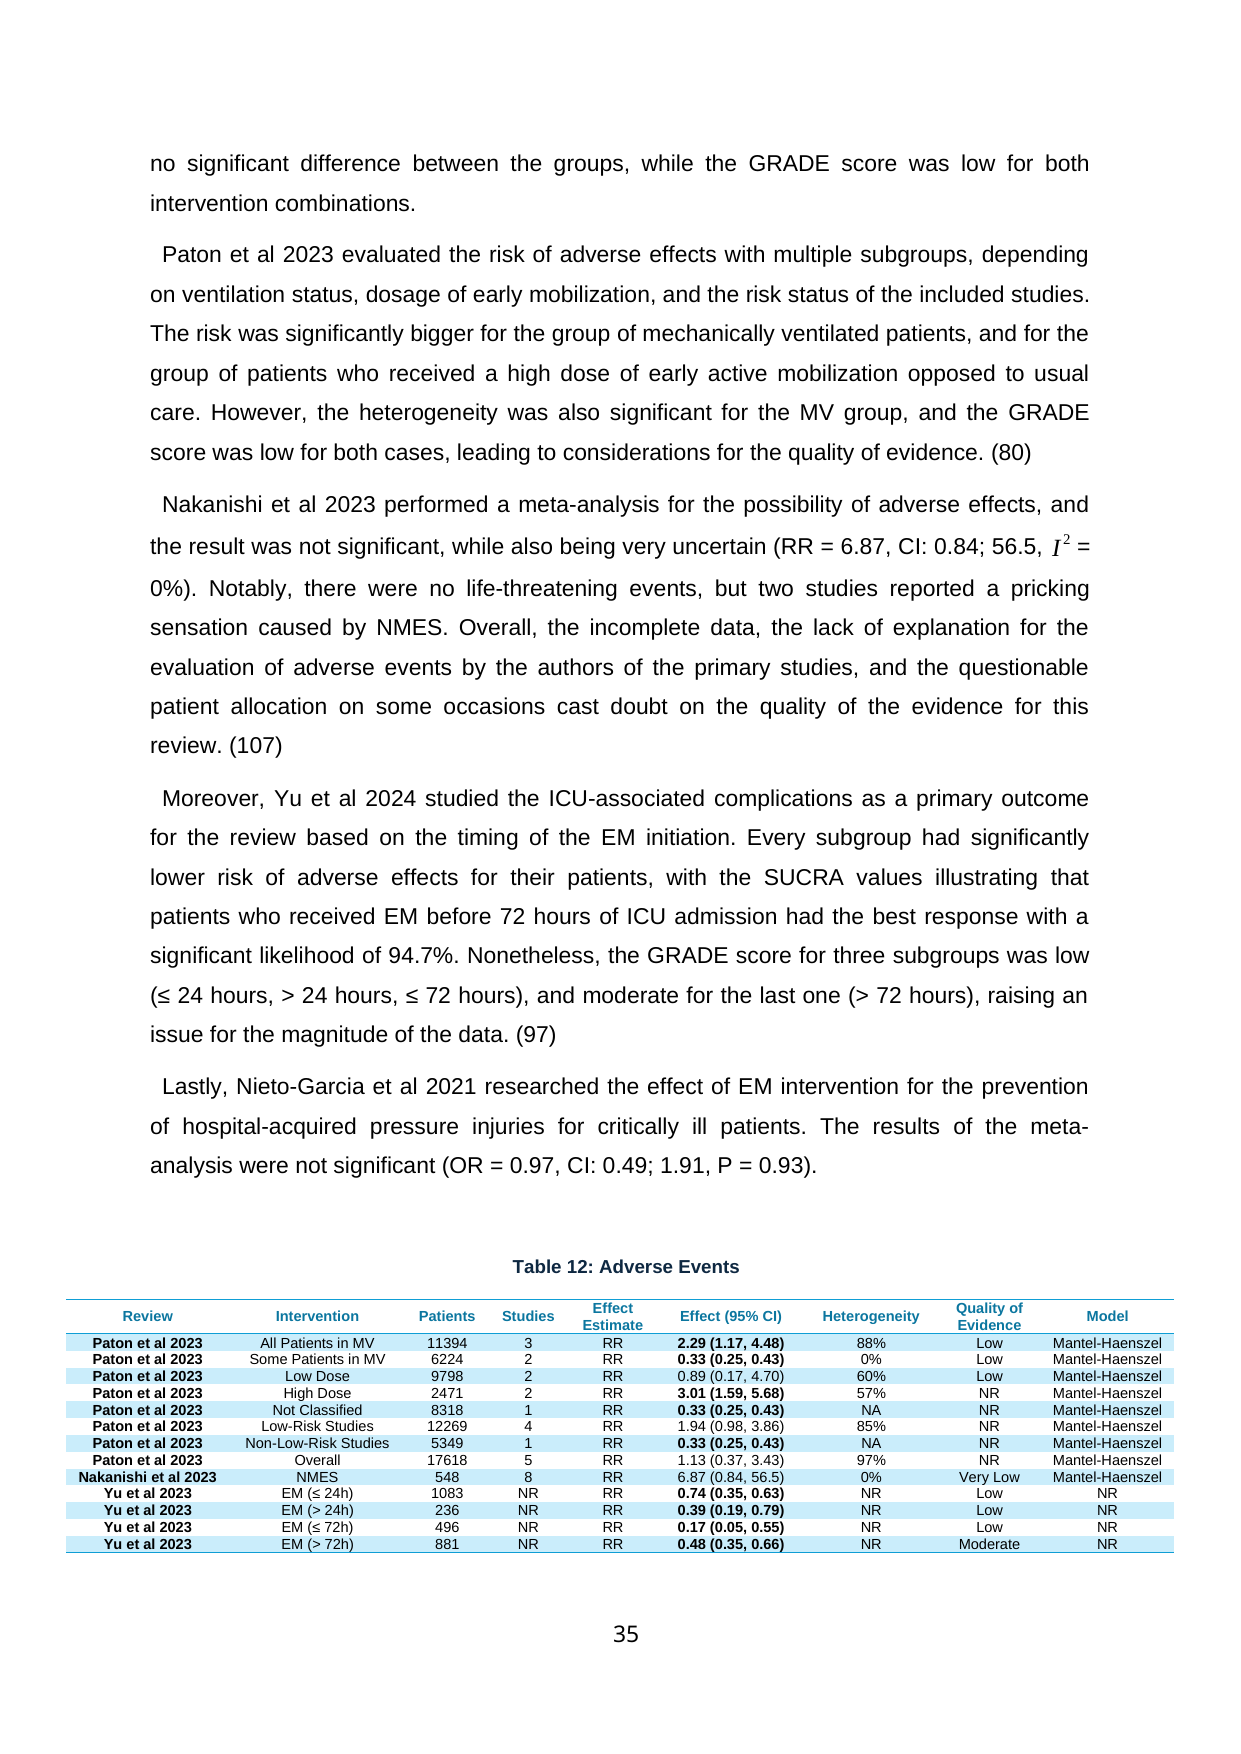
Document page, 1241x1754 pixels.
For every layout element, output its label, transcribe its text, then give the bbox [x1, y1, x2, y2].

table_cell 881 [406, 1536, 488, 1552]
table_cell 0.39 (0.19, 0.79) [657, 1502, 805, 1519]
table_cell Paton et al 2023 [66, 1368, 229, 1384]
table_cell 8318 [406, 1401, 488, 1418]
table_cell 236 [406, 1502, 488, 1519]
table_cell 0.48 (0.35, 0.66) [657, 1536, 805, 1552]
table_cell NR [488, 1536, 568, 1552]
table_header Review [66, 1300, 229, 1333]
table_cell Mantel-Haenszel [1041, 1401, 1174, 1418]
table_cell NR [938, 1435, 1041, 1452]
table_cell RR [568, 1452, 657, 1468]
table_cell 17618 [406, 1452, 488, 1468]
table_cell 0.33 (0.25, 0.43) [657, 1351, 805, 1368]
table_cell 1 [488, 1401, 568, 1418]
table_cell Yu et al 2023 [66, 1519, 229, 1536]
table_cell 0% [805, 1351, 938, 1368]
table_cell Low-Risk Studies [229, 1418, 406, 1435]
table_cell Paton et al 2023 [66, 1351, 229, 1368]
table_cell Paton et al 2023 [66, 1385, 229, 1401]
table_cell 2 [488, 1385, 568, 1401]
table_cell RR [568, 1418, 657, 1435]
table_cell 8 [488, 1469, 568, 1485]
table_cell 3 [488, 1334, 568, 1351]
table_cell Yu et al 2023 [66, 1502, 229, 1519]
table_cell 0.89 (0.17, 4.70) [657, 1368, 805, 1384]
table_cell 2 [488, 1368, 568, 1384]
table_cell EM (> 72h) [229, 1536, 406, 1552]
table_cell RR [568, 1469, 657, 1485]
table_cell NR [805, 1536, 938, 1552]
table_cell RR [568, 1334, 657, 1351]
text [150, 150, 1090, 216]
table_header Effect (95% CI) [657, 1300, 805, 1333]
table_cell Mantel-Haenszel [1041, 1452, 1174, 1468]
table_cell 1 [488, 1435, 568, 1452]
table_cell Yu et al 2023 [66, 1485, 229, 1502]
table_cell Mantel-Haenszel [1041, 1334, 1174, 1351]
table_header Studies [488, 1300, 568, 1333]
table_cell 0.17 (0.05, 0.55) [657, 1519, 805, 1536]
table_cell Yu et al 2023 [66, 1536, 229, 1552]
table_cell Low [938, 1351, 1041, 1368]
table_cell 6224 [406, 1351, 488, 1368]
table_cell RR [568, 1502, 657, 1519]
table_cell NA [805, 1401, 938, 1418]
text Nakanishi et al 2023 performed a meta-analysis for the possibility of adverse effects, and the result was not significant, while also being very uncertain (RR = 6.87, CI: 0.84; 56.5, = 0%). Notably, there were no life-threatening events, but two studies reported a pricking sensation caused by NMES. Overall, the incomplete data, the lack of explanation for the evaluation of adverse events by the authors of the primary studies, and the questionable patient allocation on some occasions cast doubt on the quality of the evidence for this review. [150, 491, 1090, 759]
table_cell 0.33 (0.25, 0.43) [657, 1401, 805, 1418]
table_cell Low [938, 1502, 1041, 1519]
table_cell 5349 [406, 1435, 488, 1452]
table_cell 2 [488, 1351, 568, 1368]
table_cell Non-Low-Risk Studies [229, 1435, 406, 1452]
table_cell NR [938, 1418, 1041, 1435]
table_cell NR [488, 1502, 568, 1519]
table_cell 3.01 (1.59, 5.68) [657, 1385, 805, 1401]
text Table 12: Adverse Events [150, 1256, 1090, 1278]
table_cell All Patients in MV [229, 1334, 406, 1351]
table_cell RR [568, 1536, 657, 1552]
table_cell Paton et al 2023 [66, 1334, 229, 1351]
table_header Effect Estimate [568, 1300, 657, 1333]
table_cell Nakanishi et al 2023 [66, 1469, 229, 1485]
table_cell RR [568, 1351, 657, 1368]
table_cell Paton et al 2023 [66, 1401, 229, 1418]
table_header Model [1041, 1300, 1174, 1333]
table_cell High Dose [229, 1385, 406, 1401]
table_cell NMES [229, 1469, 406, 1485]
table_cell Mantel-Haenszel [1041, 1418, 1174, 1435]
table_cell 2471 [406, 1385, 488, 1401]
table_cell RR [568, 1519, 657, 1536]
table_header Intervention [229, 1300, 406, 1333]
table_cell 0% [805, 1469, 938, 1485]
table_cell 12269 [406, 1418, 488, 1435]
table_cell Mantel-Haenszel [1041, 1469, 1174, 1485]
table_cell RR [568, 1368, 657, 1384]
table_header Quality of Evidence [938, 1300, 1041, 1333]
table_cell 1.94 (0.98, 3.86) [657, 1418, 805, 1435]
table_cell NR [488, 1519, 568, 1536]
table_cell 496 [406, 1519, 488, 1536]
table_cell Low [938, 1368, 1041, 1384]
table_cell EM (≤ 24h) [229, 1485, 406, 1502]
table_cell NR [1041, 1519, 1174, 1536]
table_cell 5 [488, 1452, 568, 1468]
table_cell 85% [805, 1418, 938, 1435]
table_header Patients [406, 1300, 488, 1333]
text Paton et al 2023 evaluated the risk of adverse effects with multiple subgroups, depending on ventilation status, dosage of early mobilization, and the risk status of the included studies. The risk was significantly bigger for the group of mechanically ventilated patients, and for the group of patients who received a high dose of early active mobilization opposed to usual care. However, the heterogeneity was also significant for the MV group, and the GRADE score was low for both cases, leading to considerations for the quality of evidence. [150, 241, 1090, 465]
table_cell NR [1041, 1502, 1174, 1519]
text Moreover, Yu et al 2024 studied the ICU-associated complications as a primary outcome for the review based on the timing of the EM initiation. Every subgroup had significantly lower risk of adverse effects for their patients, with the SUCRA values illustrating that patients who received EM before 72 hours of ICU admission had the best response with a significant likelihood of 94.7%. Nonetheless, the GRADE score for three subgroups was low (≤ 24 hours, > 24 hours, ≤ 72 hours), and moderate for the last one (> 72 hours), raising an issue for the magnitude of the data. [150, 784, 1090, 1048]
table_cell Mantel-Haenszel [1041, 1385, 1174, 1401]
table_cell 0.33 (0.25, 0.43) [657, 1435, 805, 1452]
table_cell Paton et al 2023 [66, 1435, 229, 1452]
table_cell EM (≤ 72h) [229, 1519, 406, 1536]
text Lastly, Nieto-Garcia et al 2021 researched the effect of EM intervention for the prevention of hospital-acquired pressure injuries for critically ill patients. The results of the meta-analysis were not significant (OR = 0.97, CI: 0.49; 1.91, P = 0.93). [150, 1073, 1090, 1179]
table_cell NR [488, 1485, 568, 1502]
table_cell Moderate [938, 1536, 1041, 1552]
table_cell 9798 [406, 1368, 488, 1384]
table_cell 548 [406, 1469, 488, 1485]
table_cell RR [568, 1485, 657, 1502]
table_cell NR [805, 1485, 938, 1502]
table_cell 60% [805, 1368, 938, 1384]
table_cell Mantel-Haenszel [1041, 1435, 1174, 1452]
table_cell RR [568, 1401, 657, 1418]
table_cell Not Classified [229, 1401, 406, 1418]
table_cell 6.87 (0.84, 56.5) [657, 1469, 805, 1485]
table_cell RR [568, 1385, 657, 1401]
table_cell RR [568, 1435, 657, 1452]
table_cell EM (> 24h) [229, 1502, 406, 1519]
table_cell 4 [488, 1418, 568, 1435]
table_cell Mantel-Haenszel [1041, 1351, 1174, 1368]
table_cell Very Low [938, 1469, 1041, 1485]
table_cell 1.13 (0.37, 3.43) [657, 1452, 805, 1468]
table_cell Low [938, 1485, 1041, 1502]
table_cell NA [805, 1435, 938, 1452]
table_cell 2.29 (1.17, 4.48) [657, 1334, 805, 1351]
table_cell NR [805, 1519, 938, 1536]
table_cell Paton et al 2023 [66, 1418, 229, 1435]
table_cell 57% [805, 1385, 938, 1401]
table_cell NR [1041, 1485, 1174, 1502]
table_cell Low [938, 1519, 1041, 1536]
table_header Heterogeneity [805, 1300, 938, 1333]
picture [746, 1311, 757, 1321]
table_cell Low [938, 1334, 1041, 1351]
table_cell Some Patients in MV [229, 1351, 406, 1368]
table_cell NR [938, 1385, 1041, 1401]
table_cell Paton et al 2023 [66, 1452, 229, 1468]
table_cell 0.74 (0.35, 0.63) [657, 1485, 805, 1502]
table_cell Overall [229, 1452, 406, 1468]
table_cell 11394 [406, 1334, 488, 1351]
table_cell NR [938, 1452, 1041, 1468]
table_cell NR [805, 1502, 938, 1519]
table_cell 1083 [406, 1485, 488, 1502]
table_cell NR [938, 1401, 1041, 1418]
table_cell NR [1041, 1536, 1174, 1552]
table_cell Mantel-Haenszel [1041, 1368, 1174, 1384]
table_cell 97% [805, 1452, 938, 1468]
table_cell 88% [805, 1334, 938, 1351]
table_cell Low Dose [229, 1368, 406, 1384]
